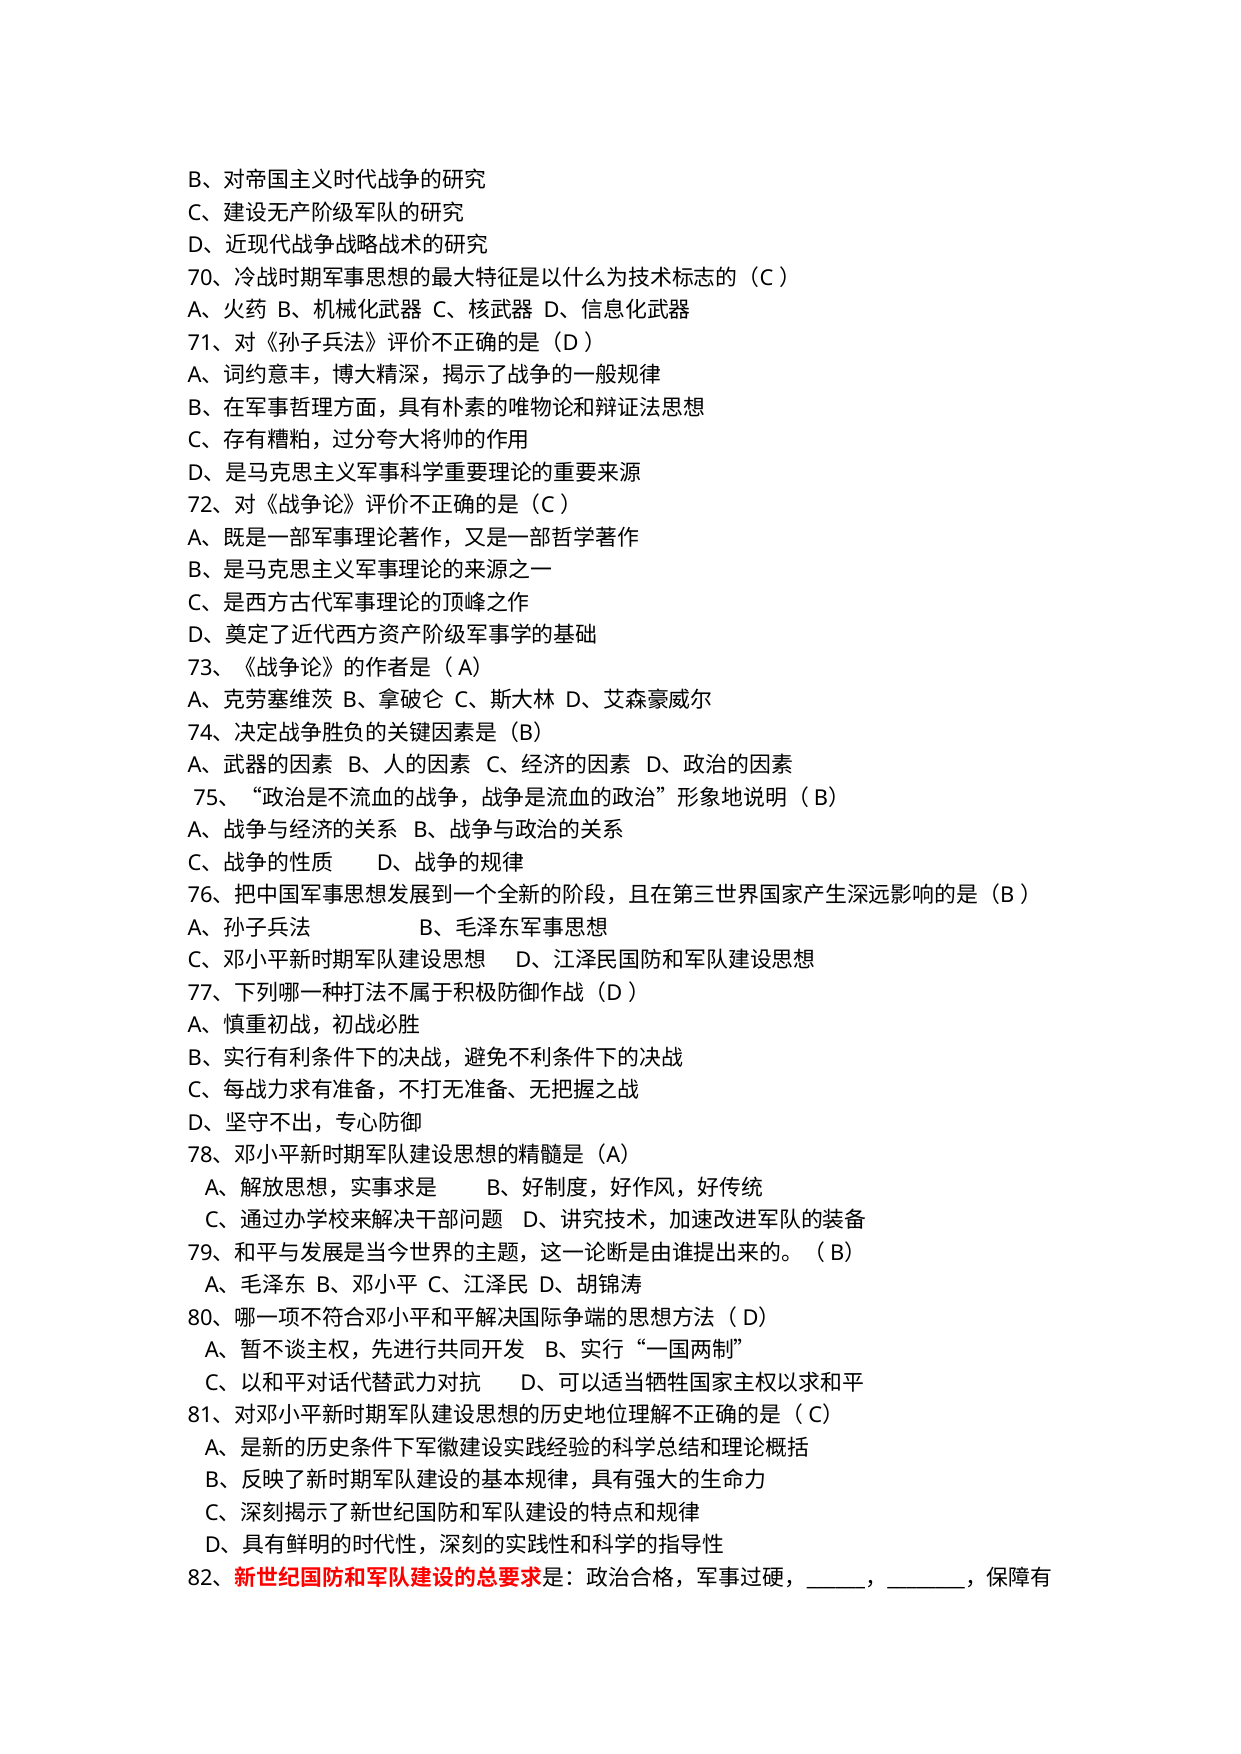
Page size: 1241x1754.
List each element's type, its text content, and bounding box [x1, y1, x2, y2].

text 77、下列哪一种打法不属于积极防御作战（D ） [187, 974, 1053, 1007]
text C、通过办学校来解决干部问题 D、讲究技术，加速改进军队的装备 [187, 1202, 1053, 1234]
text A、是新的历史条件下军徽建设实践经验的科学总结和理论概括 [187, 1429, 1053, 1462]
text B、是马克思主义军事理论的来源之一 [187, 552, 1053, 584]
text B、实行有利条件下的决战，避免不利条件下的决战 [187, 1039, 1053, 1072]
text C、深刻揭示了新世纪国防和军队建设的特点和规律 [187, 1494, 1053, 1527]
text C、以和平对话代替武力对抗 D、可以适当牺牲国家主权以求和平 [187, 1364, 1053, 1397]
text 81、对邓小平新时期军队建设思想的历史地位理解不正确的是（ C） [187, 1397, 1053, 1429]
text A、火药 B、机械化武器 C、核武器 D、信息化武器 [187, 292, 1053, 324]
text 78、邓小平新时期军队建设思想的精髓是（A） [187, 1137, 1053, 1169]
text 80、哪一项不符合邓小平和平解决国际争端的思想方法（ D） [187, 1299, 1053, 1332]
text C、建设无产阶级军队的研究 [187, 194, 1053, 227]
text C、邓小平新时期军队建设思想 D、江泽民国防和军队建设思想 [187, 942, 1053, 974]
text A、慎重初战，初战必胜 [187, 1007, 1053, 1039]
text C、战争的性质 D、战争的规律 [187, 844, 1053, 877]
text A、武器的因素 B、人的因素 C、经济的因素 D、政治的因素 [187, 747, 1053, 779]
text D、具有鲜明的时代性，深刻的实践性和科学的指导性 [187, 1527, 1053, 1559]
text B、反映了新时期军队建设的基本规律，具有强大的生命力 [187, 1462, 1053, 1494]
text 70、冷战时期军事思想的最大特征是以什么为技术标志的（C ） [187, 259, 1053, 292]
text A、克劳塞维茨 B、拿破仑 C、斯大林 D、艾森豪威尔 [187, 682, 1053, 714]
text C、存有糟粕，过分夸大将帅的作用 [187, 422, 1053, 454]
text D、奠定了近代西方资产阶级军事学的基础 [187, 617, 1053, 649]
text C、是西方古代军事理论的顶峰之作 [187, 584, 1053, 617]
text D、坚守不出，专心防御 [187, 1104, 1053, 1137]
text 72、对《战争论》评价不正确的是（C ） [187, 487, 1053, 519]
text 73、《战争论》的作者是（ A） [187, 649, 1053, 682]
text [187, 1559, 1053, 1592]
text B、在军事哲理方面，具有朴素的唯物论和辩证法思想 [187, 389, 1053, 422]
text B、对帝国主义时代战争的研究 [187, 162, 1053, 194]
text A、战争与经济的关系 B、战争与政治的关系 [187, 812, 1053, 844]
text D、近现代战争战略战术的研究 [187, 227, 1053, 259]
text A、毛泽东 B、邓小平 C、江泽民 D、胡锦涛 [187, 1267, 1053, 1299]
text D、是马克思主义军事科学重要理论的重要来源 [187, 454, 1053, 487]
text 74、决定战争胜负的关键因素是（B） [187, 714, 1053, 747]
text 79、和平与发展是当今世界的主题，这一论断是由谁提出来的。（ B） [187, 1234, 1053, 1267]
text 75、“政治是不流血的战争，战争是流血的政治”形象地说明（ B） [187, 779, 1053, 812]
text 71、对《孙子兵法》评价不正确的是（D ） [187, 324, 1053, 357]
text A、解放思想，实事求是 B、好制度，好作风，好传统 [187, 1169, 1053, 1202]
text A、既是一部军事理论著作，又是一部哲学著作 [187, 519, 1053, 552]
text A、暂不谈主权，先进行共同开发 B、实行“一国两制” [187, 1332, 1053, 1364]
text A、词约意丰，博大精深，揭示了战争的一般规律 [187, 357, 1053, 389]
text 76、把中国军事思想发展到一个全新的阶段，且在第三世界国家产生深远影响的是（B ） [187, 877, 1053, 909]
text A、孙子兵法 B、毛泽东军事思想 [187, 909, 1053, 942]
text C、每战力求有准备，不打无准备、无把握之战 [187, 1072, 1053, 1104]
